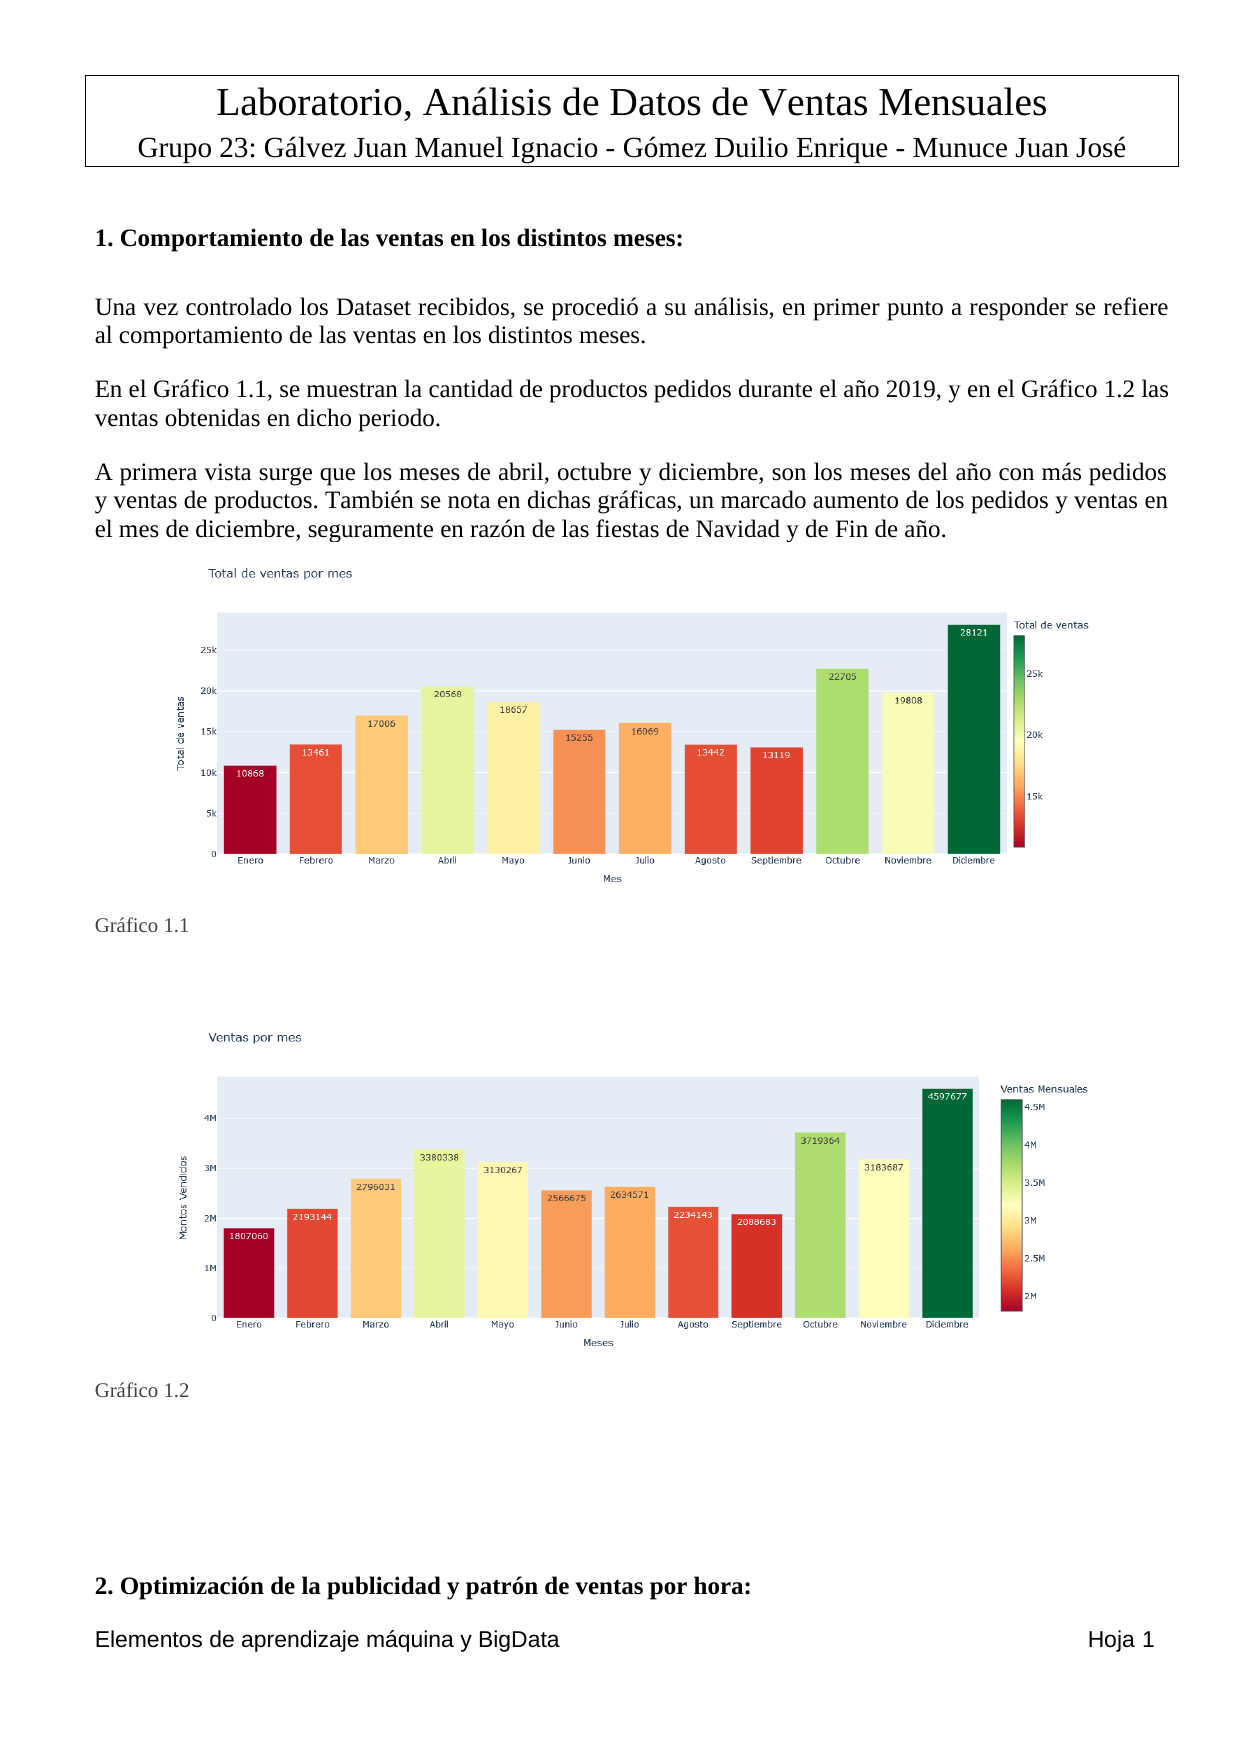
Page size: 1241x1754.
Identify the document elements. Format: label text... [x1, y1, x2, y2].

text 2. Optimización de la publicidad y patrón de ventas por hora: [94, 1571, 1169, 1599]
picture [161, 1007, 1103, 1374]
text En el Gráfico 1.1, se muestran la cantidad de productos pedidos durante el año 2019, y en el Gráfico 1.2 las ventas obtenidas en dicho periodo. [94, 374, 1169, 432]
picture [161, 542, 1103, 910]
text A primera vista surge que los meses de abril, octubre y diciembre, son los meses del año con más pedidos y ventas de productos. También se nota en dichas gráficas, un marcado aumento de los pedidos y ventas en el mes de diciembre, seguramente en razón de las fiestas de Navidad y de Fin de año. [94, 457, 1169, 543]
text Gráfico 1.1 [94, 913, 1169, 937]
text Una vez controlado los Dataset recibidos, se procedió a su análisis, en primer punto a responder se refiere al comportamiento de las ventas en los distintos meses. [94, 292, 1169, 349]
text 1. Comportamiento de las ventas en los distintos meses: [94, 223, 1169, 252]
text Gráfico 1.2 [94, 1377, 1169, 1402]
